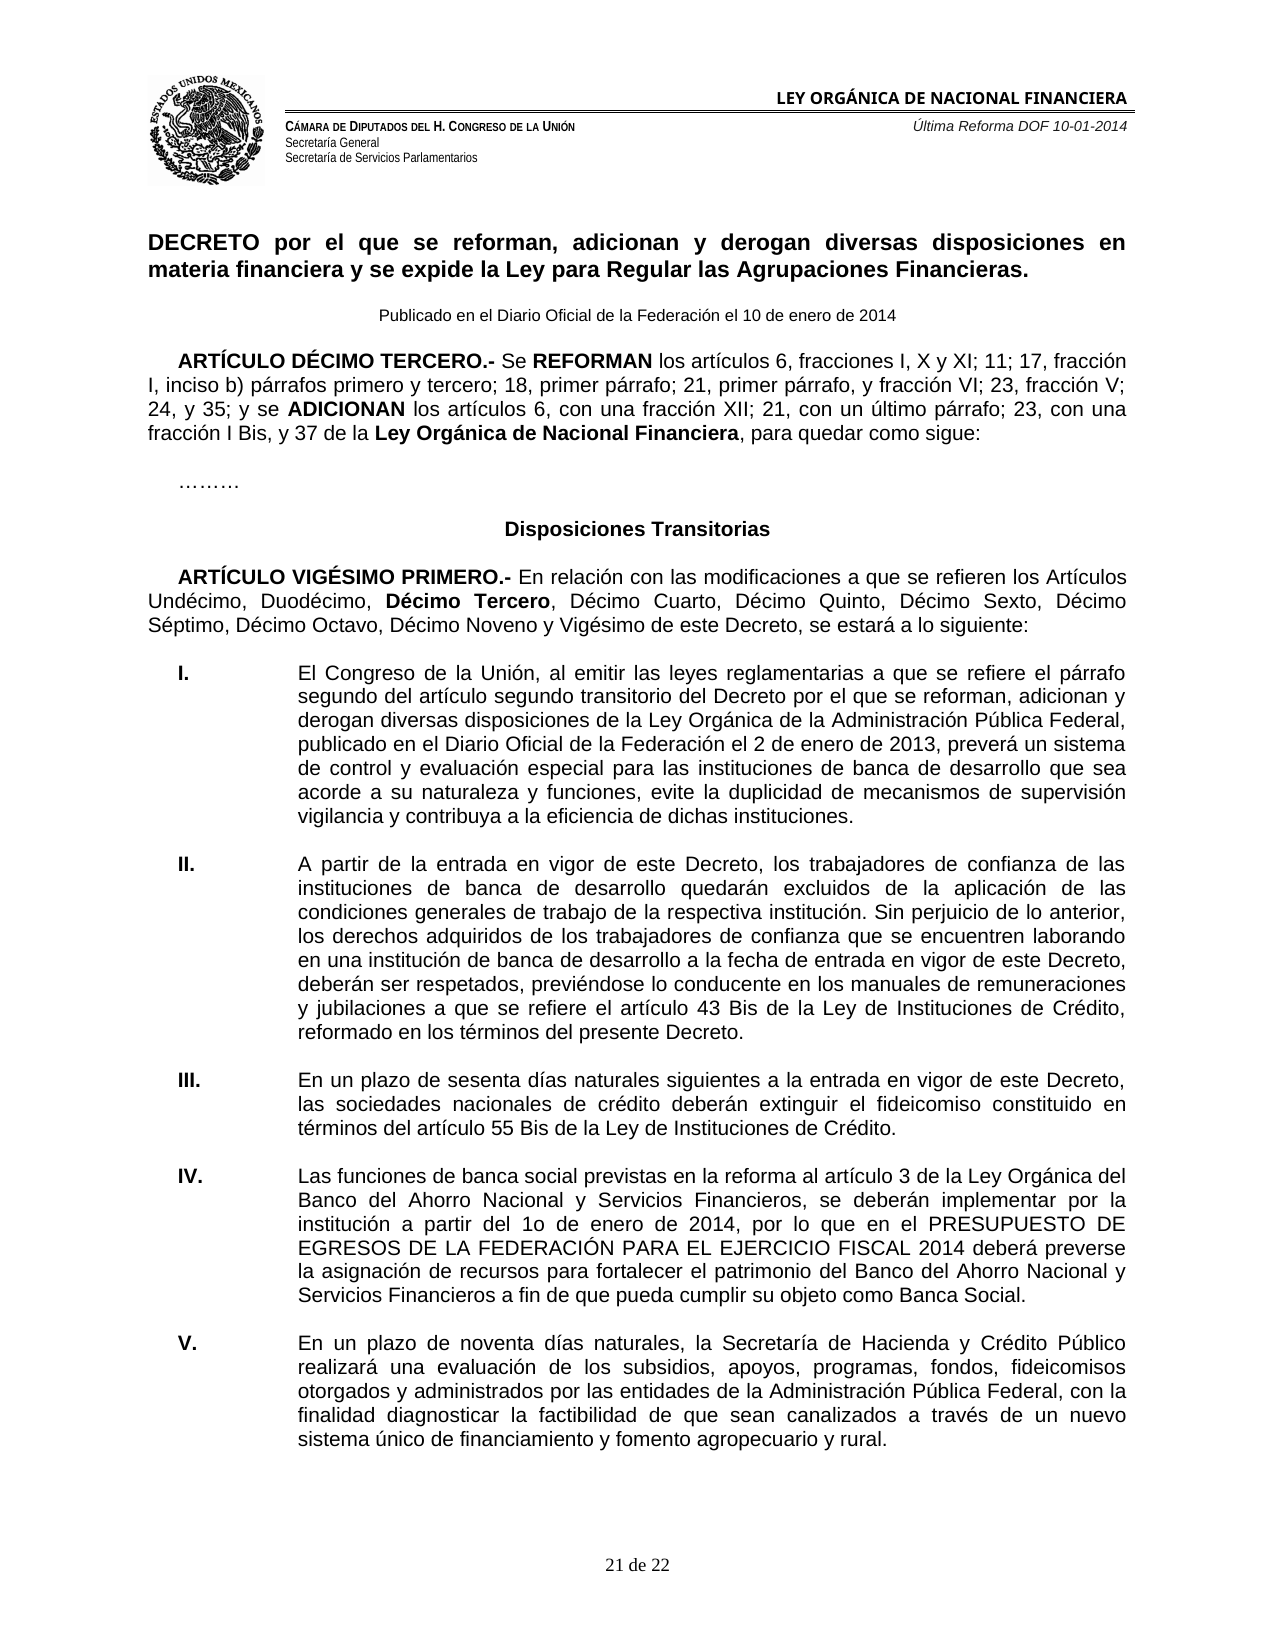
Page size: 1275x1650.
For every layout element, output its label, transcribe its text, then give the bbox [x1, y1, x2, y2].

text ……… [148, 469, 1127, 493]
text DECRETO por el que se reforman, adicionan y derogan diversas disposiciones en materia financiera y se expide la Ley para Regular las Agrupaciones Financieras. [148, 229, 1127, 282]
text ARTÍCULO VIGÉSIMO PRIMERO.- En relación con las modificaciones a que se refieren los Artículos Undécimo, Duodécimo, Décimo Tercero, Décimo Cuarto, Décimo Quinto, Décimo Sexto, Décimo Séptimo, Décimo Octavo, Décimo Noveno y Vigésimo de este Decreto, se estará a lo siguiente: [148, 564, 1127, 636]
text V. En un plazo de noventa días naturales, la Secretaría de Hacienda y Crédito Público realizará una evaluación de los subsidios, apoyos, programas, fondos, fideicomisos otorgados y administrados por las entidades de la Administración Pública Federal, con la finalidad diagnosticar la factibilidad de que sean canalizados a través de un nuevo sistema único de financiamiento y fomento agropecuario y rural. [178, 1331, 1127, 1451]
text IV. Las funciones de banca social previstas en la reforma al artículo 3 de la Ley Orgánica del Banco del Ahorro Nacional y Servicios Financieros, se deberán implementar por la institución a partir del 1o de enero de 2014, por lo que en el PRESUPUESTO DE EGRESOS DE LA FEDERACIÓN PARA EL EJERCICIO FISCAL 2014 deberá preverse la asignación de recursos para fortalecer el patrimonio del Banco del Ahorro Nacional y Servicios Financieros a fin de que pueda cumplir su objeto como Banca Social. [178, 1163, 1127, 1307]
text ARTÍCULO DÉCIMO TERCERO.- Se REFORMAN los artículos 6, fracciones I, X y XI; 11; 17, fracción I, inciso b) párrafos primero y tercero; 18, primer párrafo; 21, primer párrafo, y fracción VI; 23, fracción V; 24, y 35; y se ADICIONAN los artículos 6, con una fracción XII; 21, con un último párrafo; 23, con una fracción I Bis, y 37 de la Ley Orgánica de Nacional Financiera, para quedar como sigue: [148, 349, 1127, 445]
text Disposiciones Transitorias [148, 517, 1127, 541]
text Publicado en el Diario Oficial de la Federación el 10 de enero de 2014 [148, 306, 1127, 325]
text II. A partir de la entrada en vigor de este Decreto, los trabajadores de confianza de las instituciones de banca de desarrollo quedarán excluidos de la aplicación de las condiciones generales de trabajo de la respectiva institución. Sin perjuicio de lo anterior, los derechos adquiridos de los trabajadores de confianza que se encuentren laborando en una institución de banca de desarrollo a la fecha de entrada en vigor de este Decreto, deberán ser respetados, previéndose lo conducente en los manuales de remuneraciones y jubilaciones a que se refiere el artículo 43 Bis de la Ley de Instituciones de Crédito, reformado en los términos del presente Decreto. [178, 852, 1127, 1044]
text I. El Congreso de la Unión, al emitir las leyes reglamentarias a que se refiere el párrafo segundo del artículo segundo transitorio del Decreto por el que se reforman, adicionan y derogan diversas disposiciones de la Ley Orgánica de la Administración Pública Federal, publicado en el Diario Oficial de la Federación el 2 de enero de 2013, preverá un sistema de control y evaluación especial para las instituciones de banca de desarrollo que sea acorde a su naturaleza y funciones, evite la duplicidad de mecanismos de supervisión vigilancia y contribuya a la eficiencia de dichas instituciones. [178, 660, 1127, 828]
text III. En un plazo de sesenta días naturales siguientes a la entrada en vigor de este Decreto, las sociedades nacionales de crédito deberán extinguir el fideicomiso constituido en términos del artículo 55 Bis de la Ley de Instituciones de Crédito. [178, 1068, 1127, 1139]
